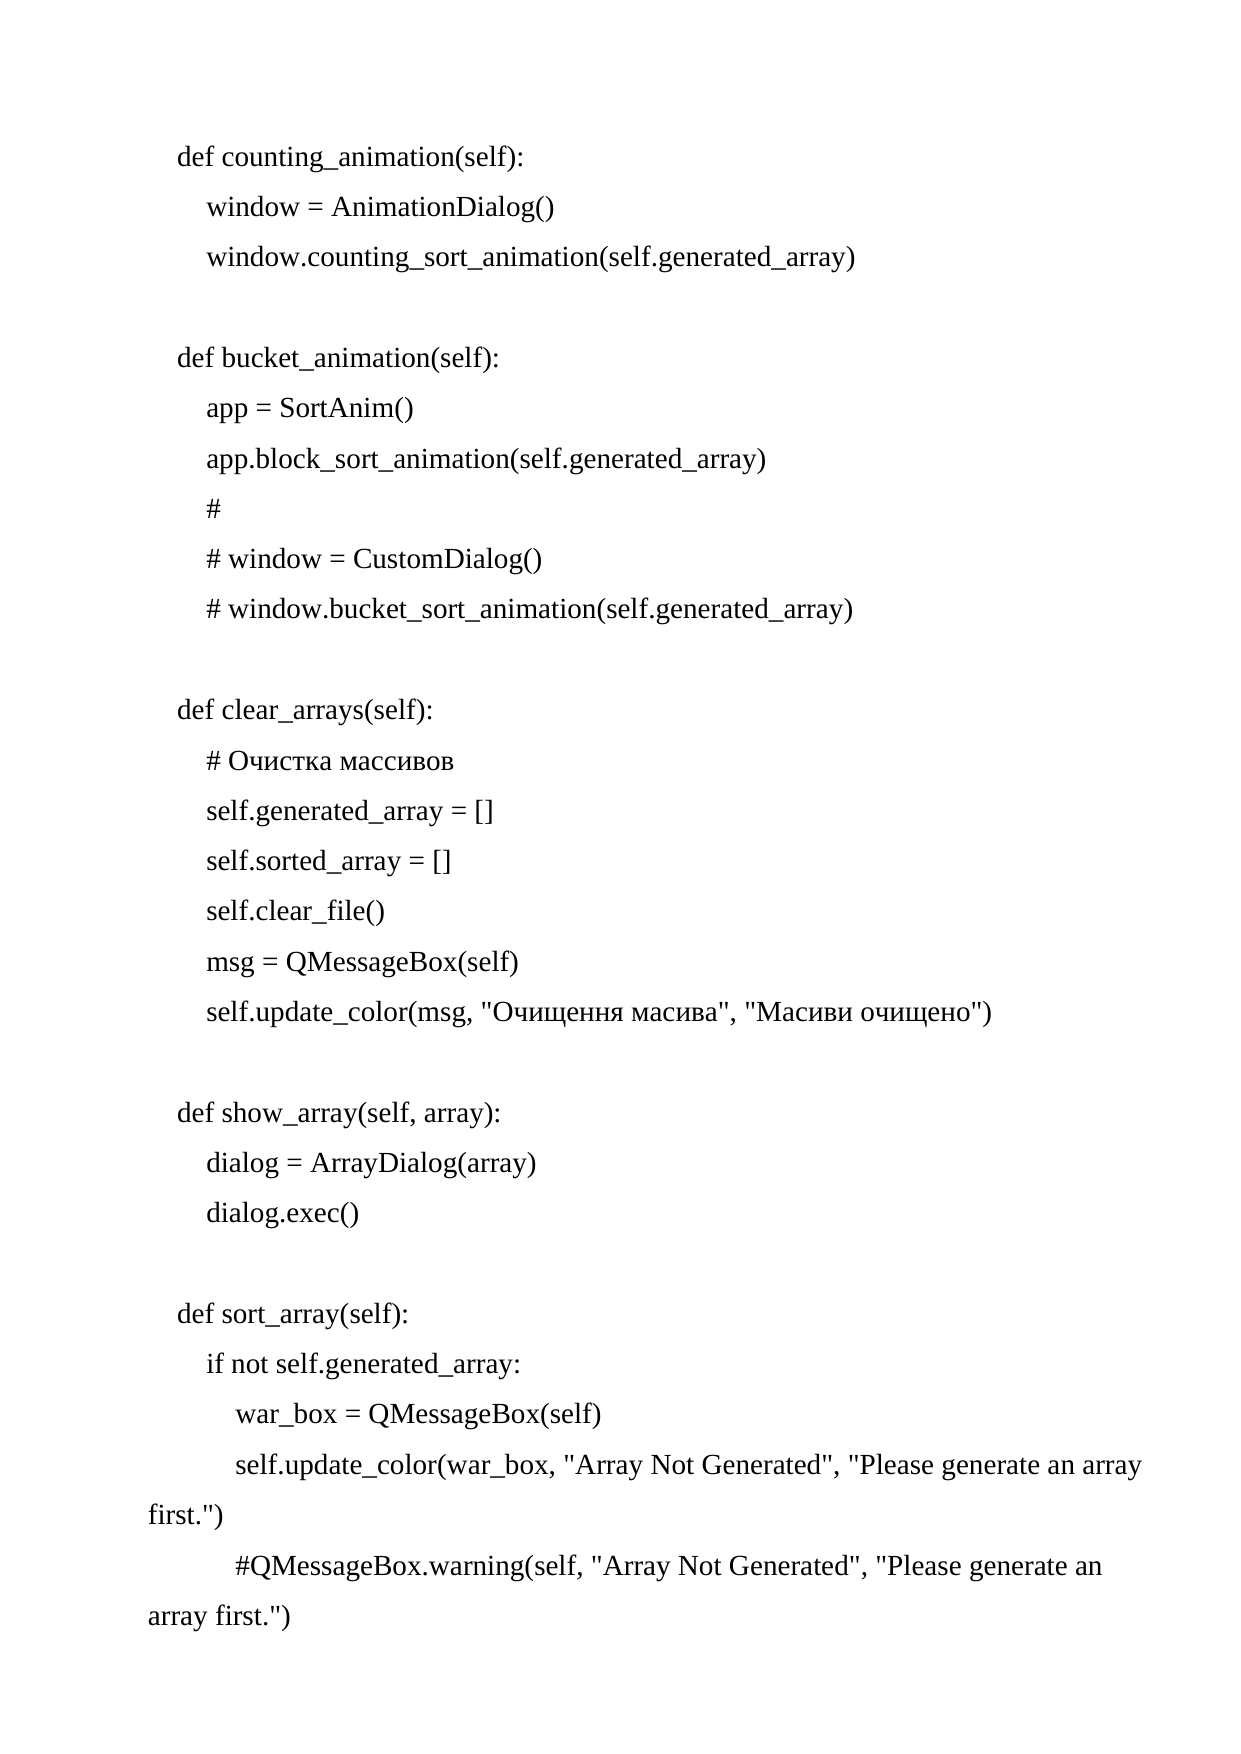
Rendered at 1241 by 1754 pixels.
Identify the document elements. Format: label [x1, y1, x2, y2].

text [148, 88, 1152, 1631]
